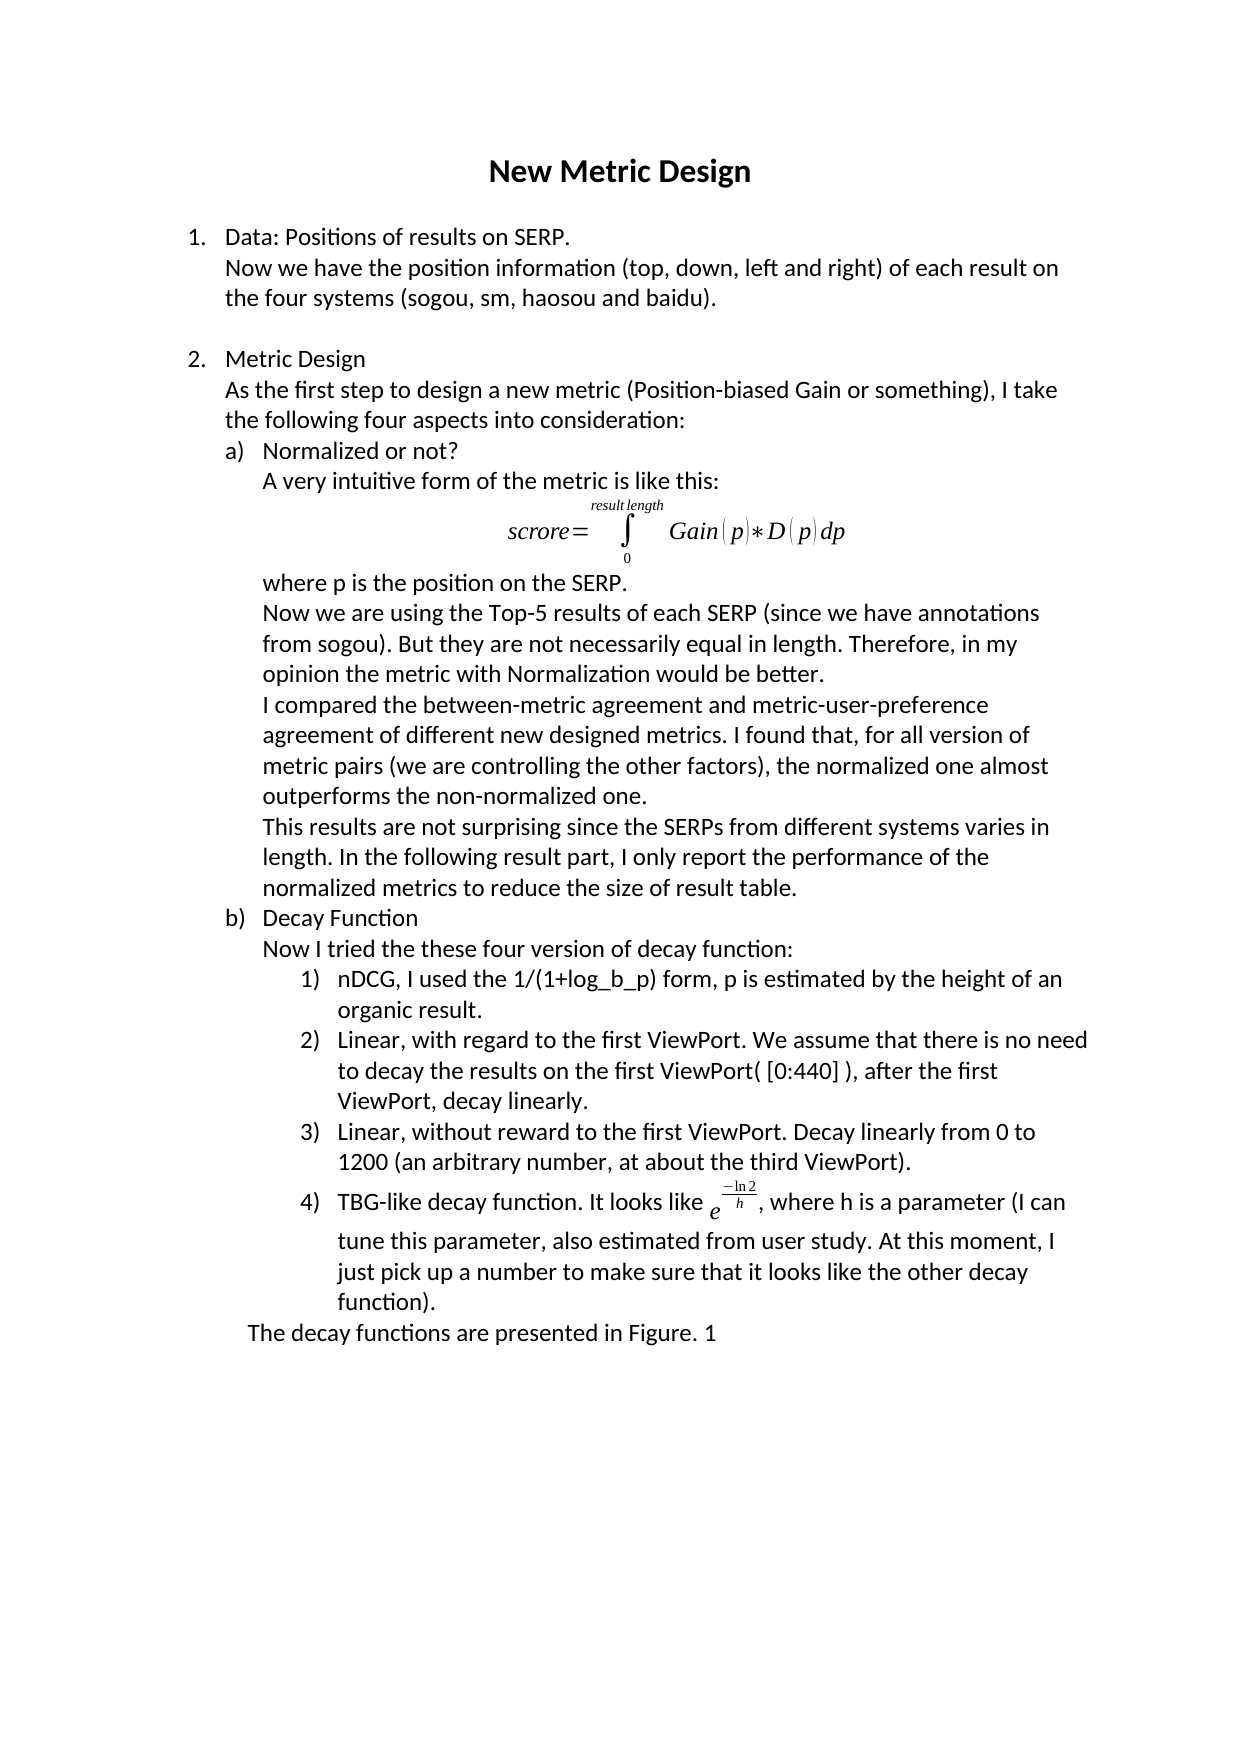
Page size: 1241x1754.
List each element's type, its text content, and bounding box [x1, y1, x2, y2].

list Metric Design [187, 343, 1090, 374]
list TBG-like decay function. It looks like , where h is a parameter (I can tune this parameter, also estimated from user study. At this moment, I just pick up a number to make sure that it looks like the other decay function). [300, 1177, 1090, 1317]
list nDCG, I used the 1/(1+log_b_p) form, p is estimated by the height of an organic result. [300, 963, 1090, 1024]
list Data: Positions of results on SERP. [187, 221, 1090, 252]
list Linear, without reward to the first ViewPort. Decay linearly from 0 to 1200 (an arbitrary number, at about the third ViewPort). [300, 1116, 1090, 1177]
list This results are not surprising since the SERPs from different systems varies in length. In the following result part, I only report the performance of the normalized metrics to reduce the size of result table. [262, 811, 1090, 902]
list As the first step to design a new metric (Position-biased Gain or something), I take the following four aspects into consideration: [225, 374, 1090, 435]
list Now I tried the these four version of decay function: [262, 933, 1090, 963]
list A very intuitive form of the metric is like this: [262, 465, 1090, 496]
list Decay Function [225, 902, 1090, 933]
list I compared the between-metric agreement and metric-user-preference agreement of different new designed metrics. I found that, for all version of metric pairs (we are controlling the other factors), the normalized one almost outperforms the non-normalized one. [262, 689, 1090, 811]
list Now we are using the Top-5 results of each SERP (since we have annotations from sogou). But they are not necessarily equal in length. Therefore, in my opinion the metric with Normalization would be better. [262, 597, 1090, 689]
list Normalized or not? [225, 435, 1090, 465]
text The decay functions are presented in Figure. 1 [225, 1317, 1090, 1347]
list Linear, with regard to the first ViewPort. We assume that there is no need to decay the results on the first ViewPort( [0:440] ), after the first ViewPort, decay linearly. [300, 1024, 1090, 1116]
list Now we have the position information (top, down, left and right) of each result on the four systems (sogou, sm, haosou and baidu). [225, 252, 1090, 313]
text New Metric Design [150, 150, 1090, 191]
list where p is the position on the SERP. [262, 567, 1090, 597]
